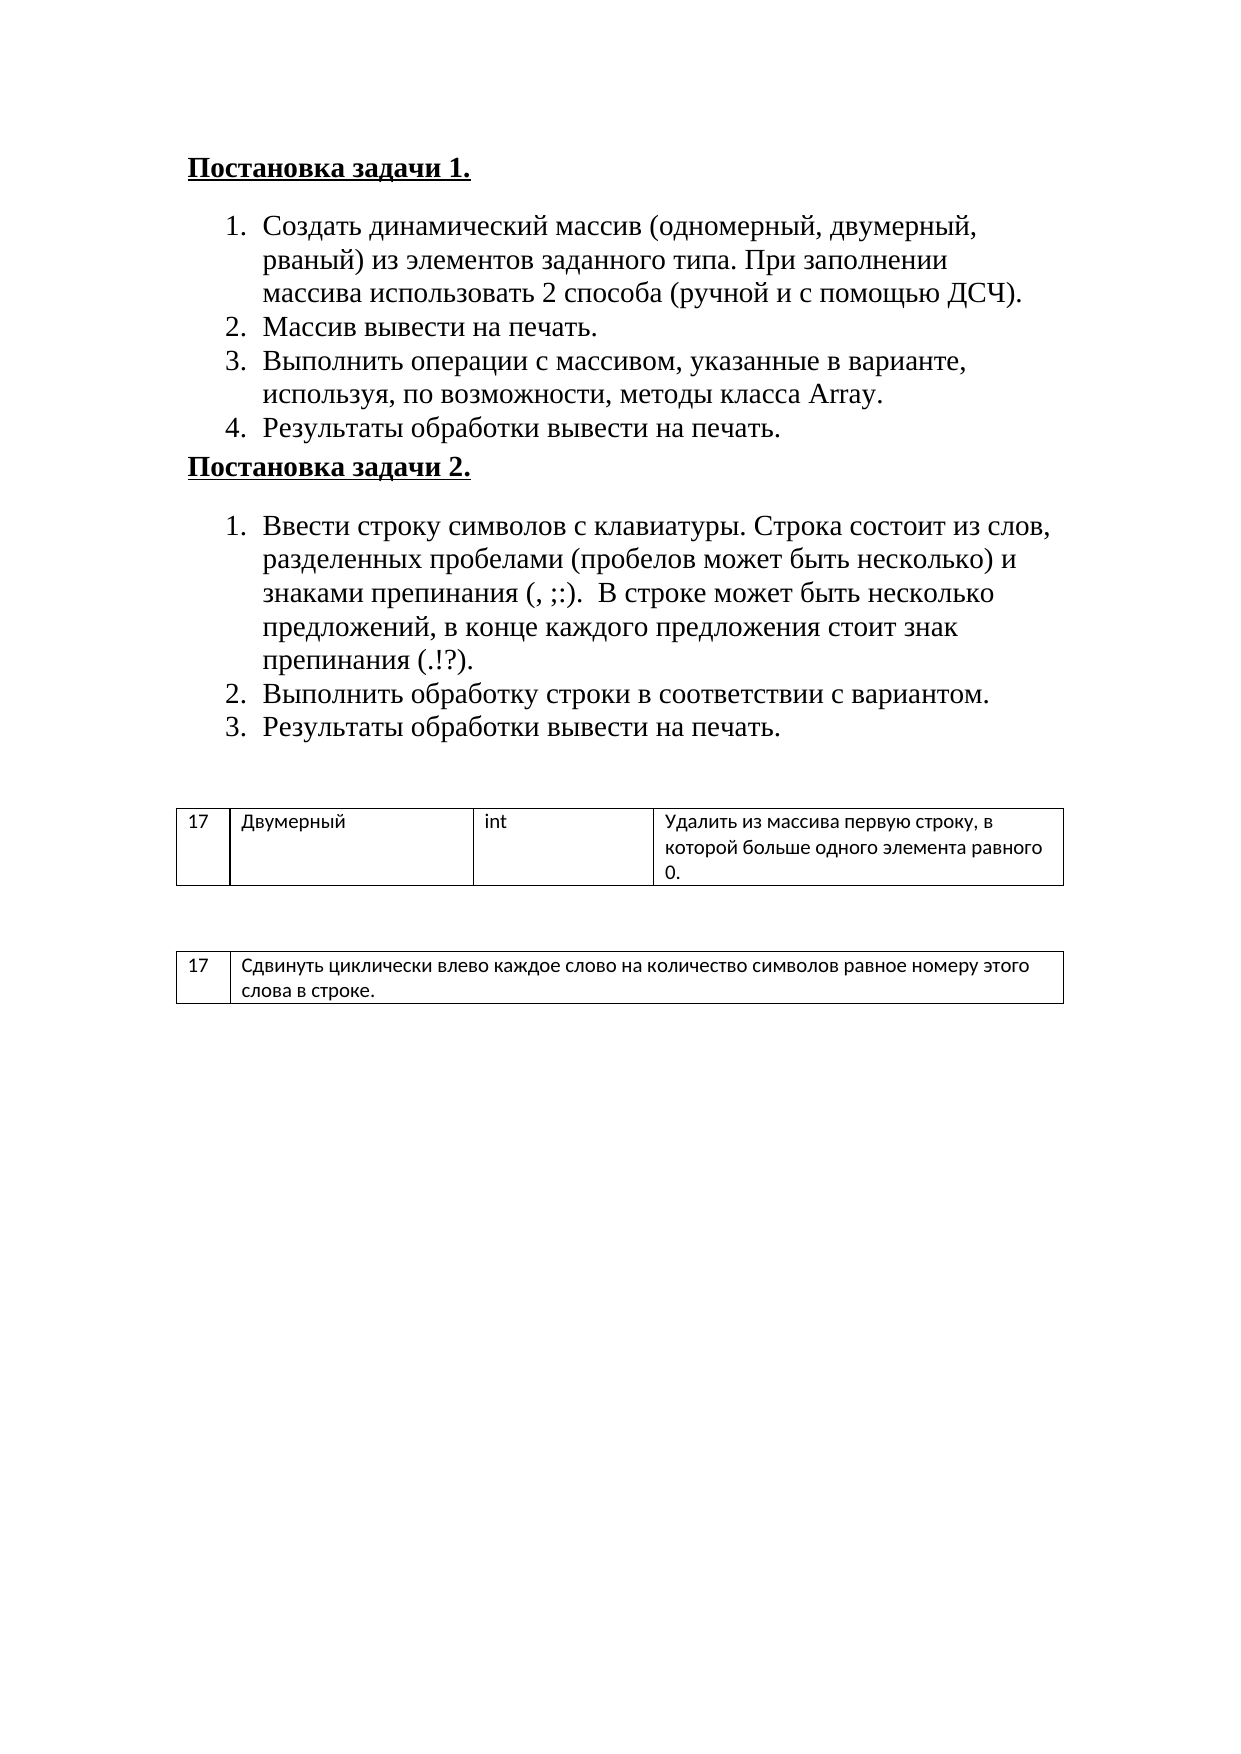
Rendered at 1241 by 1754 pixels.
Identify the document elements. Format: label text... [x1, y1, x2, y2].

list Выполнить обработку строки в соответствии с вариантом. [225, 676, 1053, 709]
table_header 17 [177, 809, 229, 885]
list Создать динамический массив (одномерный, двумерный, рваный) из элементов заданного типа. При заполнении массива использовать 2 способа (ручной и с помощью ДСЧ). [225, 208, 1053, 309]
table_header Сдвинуть циклически влево каждое слово на количество символов равное номеру этого слова в строке. [231, 952, 1063, 1003]
table_header Удалить из массива первую строку, в которой больше одного элемента равного 0. [654, 809, 1063, 885]
table_header int [474, 809, 653, 885]
text Постановка задачи 1. [187, 150, 1053, 183]
list Массив вывести на печать. [225, 309, 1053, 343]
table_header 17 [177, 952, 230, 1003]
table_header Двумерный [231, 809, 473, 885]
list Ввести строку символов с клавиатуры. Строка состоит из слов, разделенных пробелами (пробелов может быть несколько) и знаками препинания (, ;:). В строке может быть несколько предложений, в конце каждого предложения стоит знак препинания (.!?). [225, 508, 1053, 676]
text Постановка задачи 2. [187, 449, 1053, 483]
list Результаты обработки вывести на печать. [225, 709, 1053, 743]
list Выполнить операции с массивом, указанные в варианте, используя, по возможности, методы класса Array. [225, 343, 1053, 410]
list Результаты обработки вывести на печать. [225, 410, 1053, 443]
